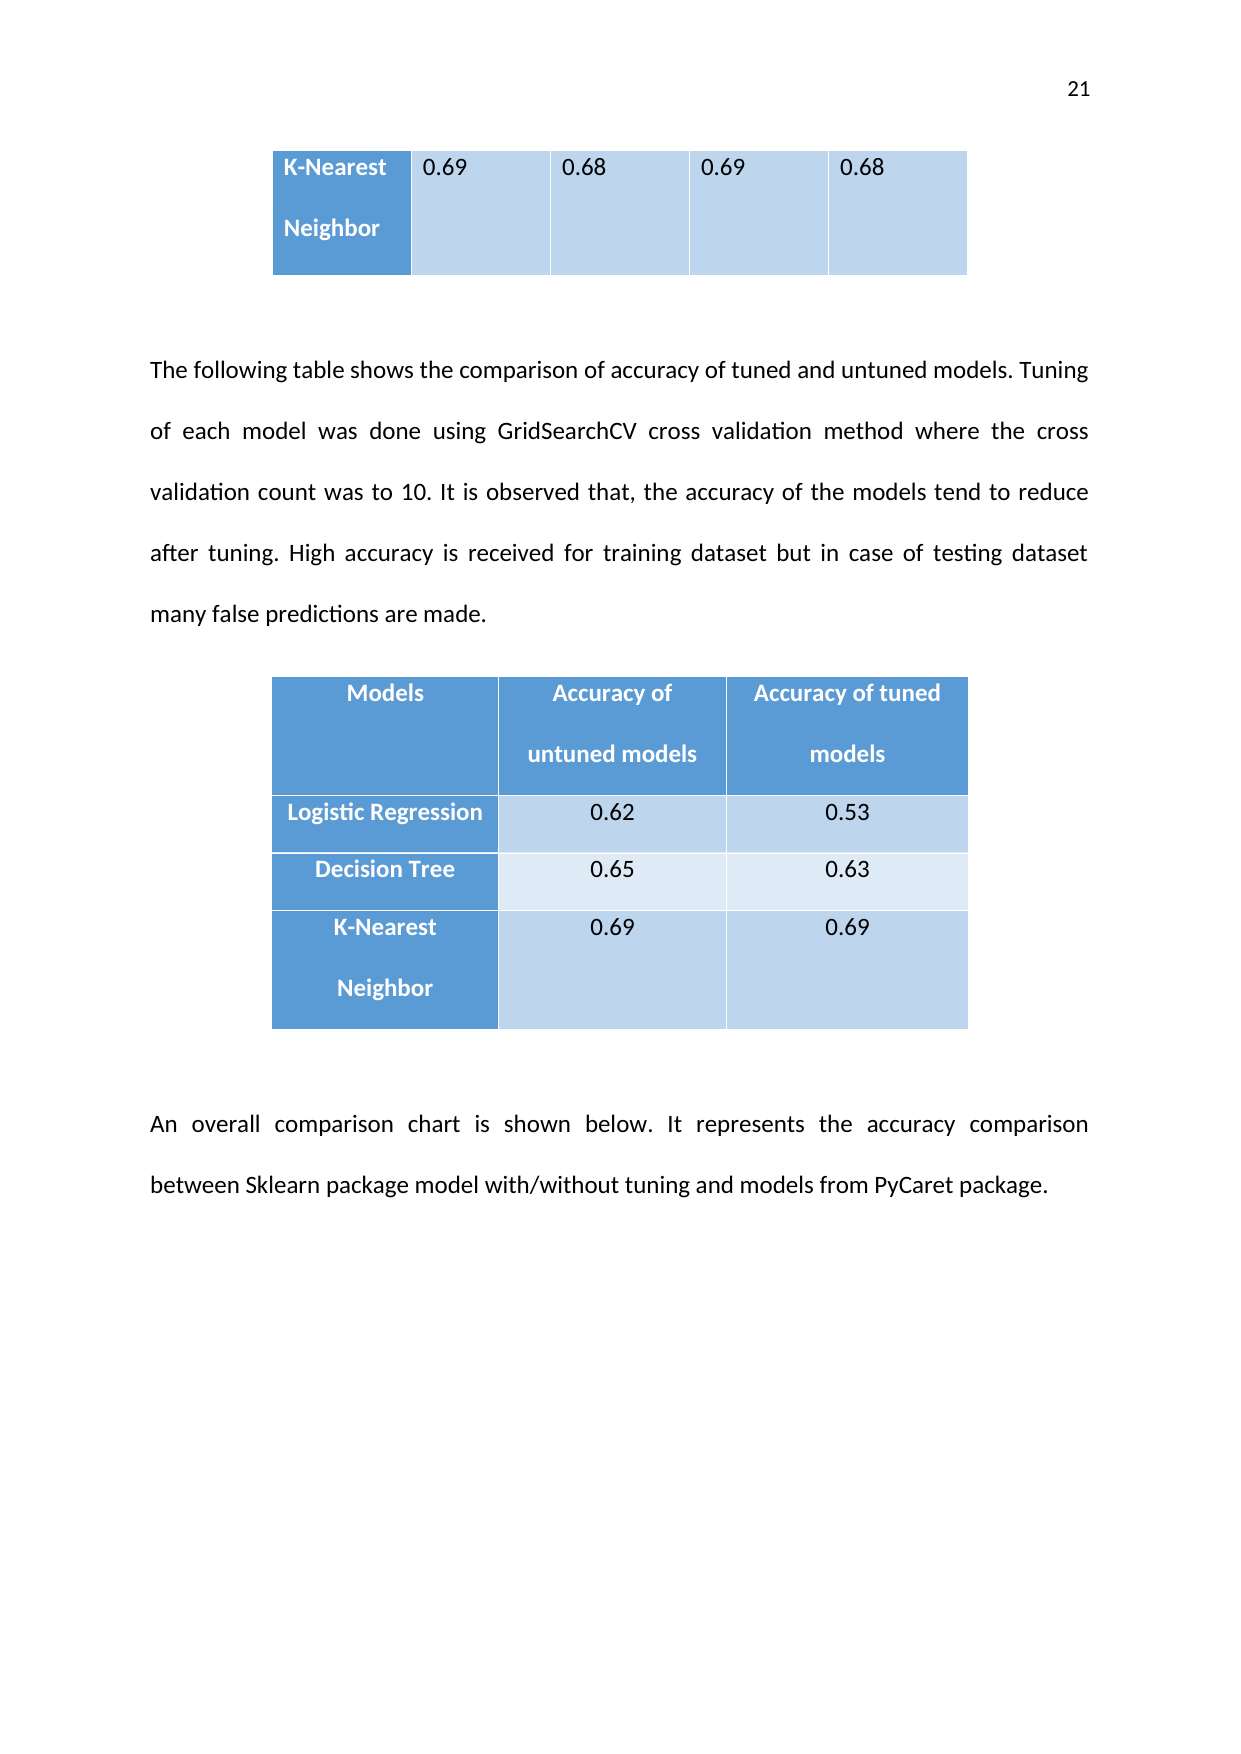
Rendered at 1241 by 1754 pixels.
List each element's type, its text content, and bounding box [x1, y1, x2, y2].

table_cell K-Nearest Neighbor [272, 911, 498, 1029]
table_cell Decision Tree [272, 854, 498, 910]
table_cell 0.65 [499, 854, 726, 910]
table_cell 0.53 [727, 796, 968, 852]
text The following table shows the comparison of accuracy of tuned and untuned models. Tuning of each model was done using GridSearchCV cross validation method where the cross validation count was to 10. It is observed that, the accuracy of the models tend to reduce after tuning. High accuracy is received for training dataset but in case of testing dataset many false predictions are made. [150, 354, 1090, 629]
table_cell 0.68 [829, 151, 967, 275]
table_cell 0.62 [499, 796, 726, 852]
table_cell 0.69 [690, 151, 828, 275]
table_cell Logistic Regression [272, 796, 498, 852]
table_cell K-Nearest Neighbor [273, 151, 411, 275]
table_cell 0.69 [412, 151, 550, 275]
table_cell 0.69 [727, 911, 968, 1029]
table_cell 0.63 [727, 854, 968, 910]
table_header Accuracy of untuned models [499, 677, 726, 795]
table_header Accuracy of tuned models [727, 677, 968, 795]
table_cell 0.68 [551, 151, 689, 275]
table_header Models [272, 677, 498, 795]
text An overall comparison chart is shown below. It represents the accuracy comparison between Sklearn package model with/without tuning and models from PyCaret package. [150, 1108, 1090, 1199]
table_cell 0.69 [499, 911, 726, 1029]
